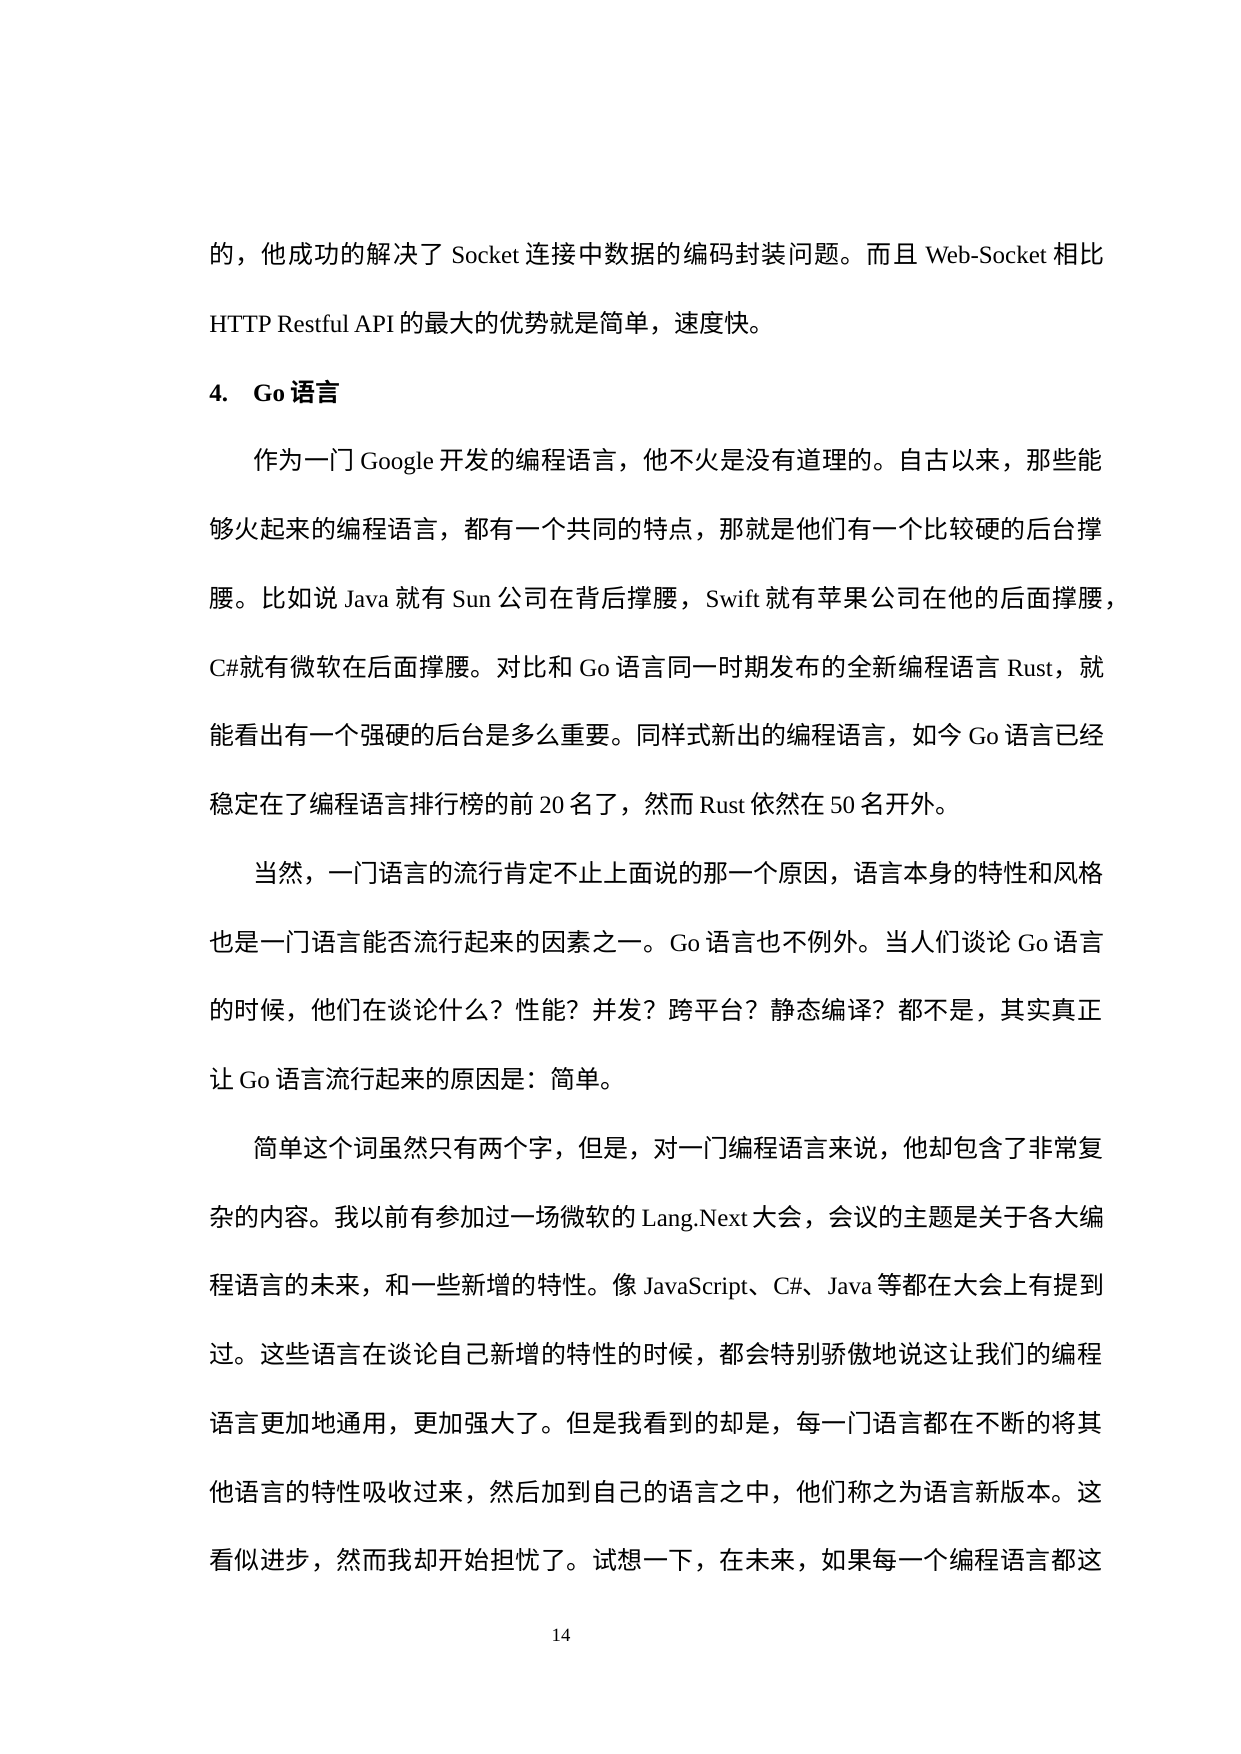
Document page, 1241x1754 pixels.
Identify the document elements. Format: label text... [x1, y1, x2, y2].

list 当然，一门语言的流行肯定不止上面说的那一个原因，语言本身的特性和风格也是一门语言能否流行起来的因素之一。Go语言也不例外。当人们谈论Go语言的时候，他们在谈论什么？性能？并发？跨平台？静态编译？都不是，其实真正让Go语言流行起来的原因是：简单。 [209, 837, 1104, 1112]
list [209, 1112, 1104, 1593]
list 作为一门Google开发的编程语言，他不火是没有道理的。自古以来，那些能够火起来的编程语言，都有一个共同的特点，那就是他们有一个比较硬的后台撑腰。比如说Java就有Sun公司在背后撑腰，Swift就有苹果公司在他的后面撑腰，C#就有微软在后面撑腰。对比和Go语言同一时期发布的全新编程语言Rust，就能看出有一个强硬的后台是多么重要。同样式新出的编程语言，如今Go语言已经稳定在了编程语言排行榜的前20名了，然而Rust依然在50名开外。 [209, 424, 1104, 837]
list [209, 218, 1104, 356]
list Go语言 [165, 356, 1104, 424]
